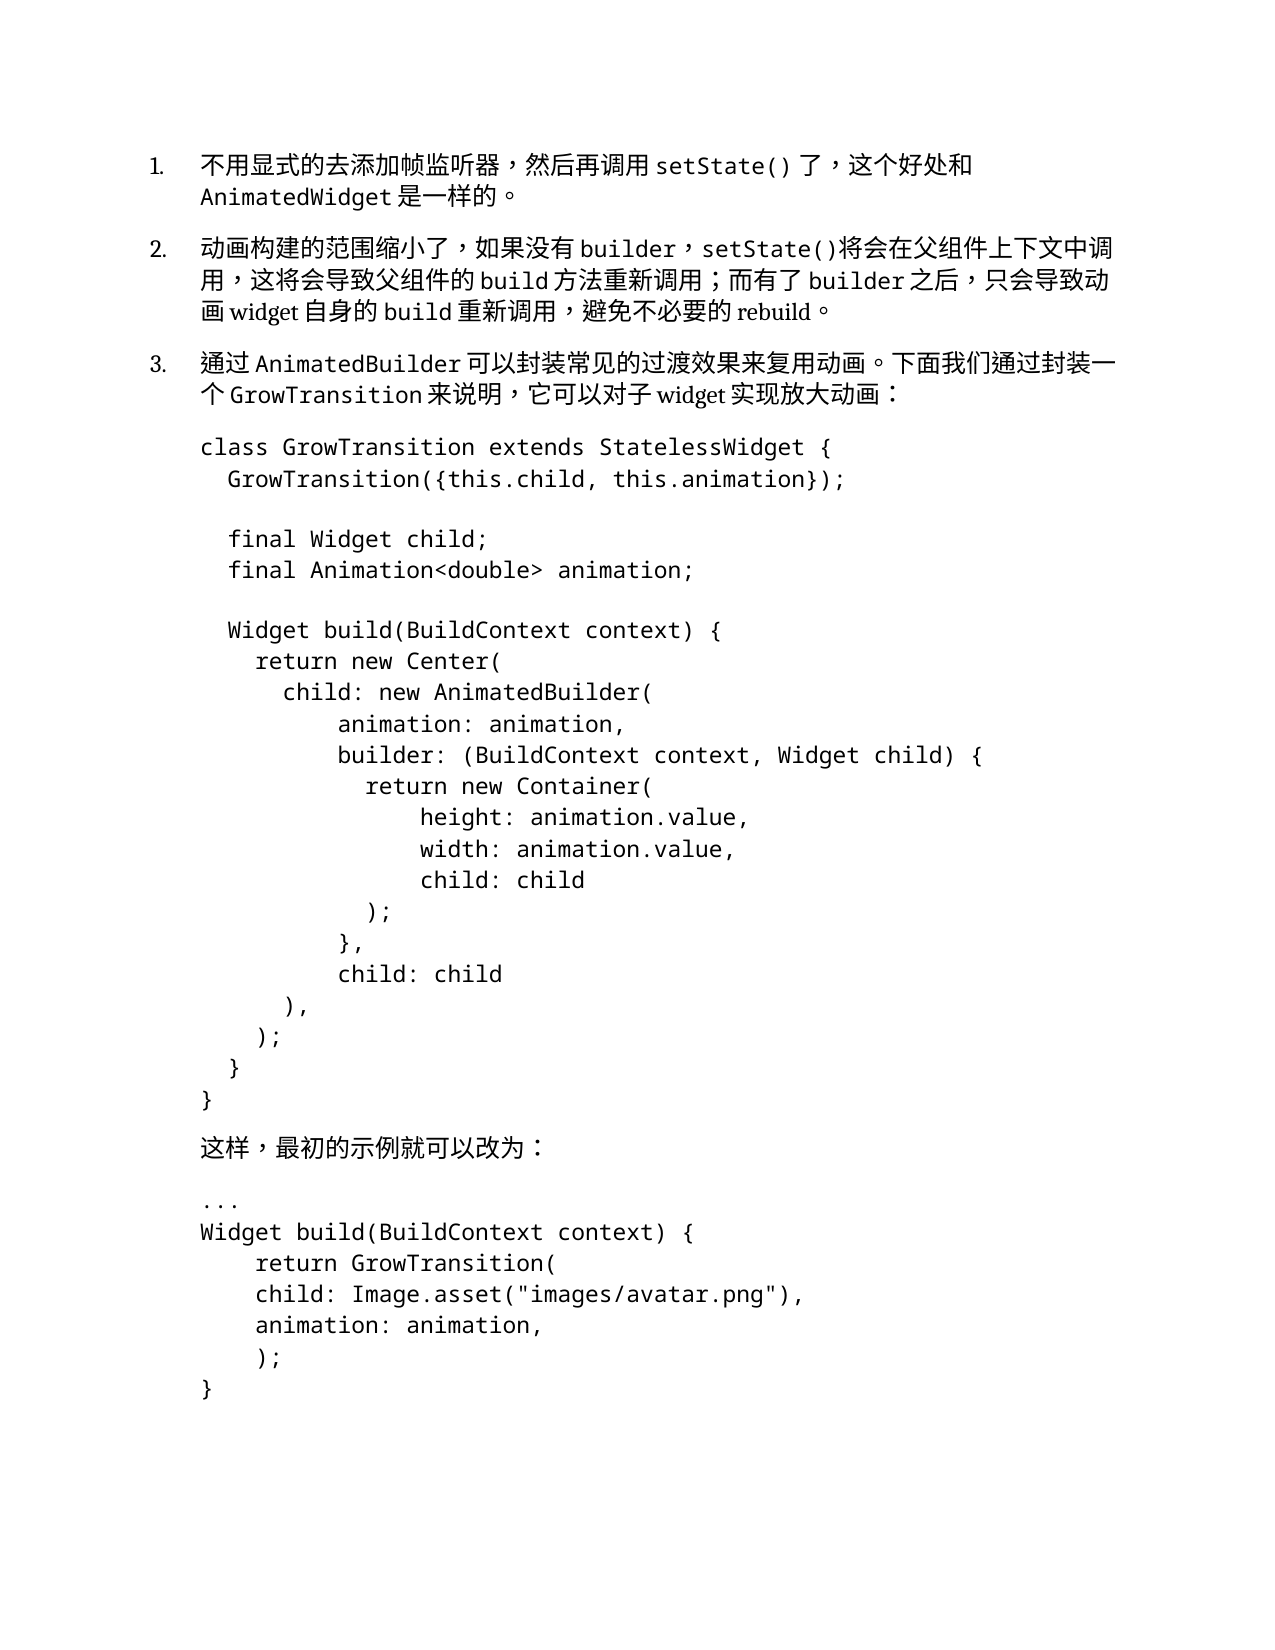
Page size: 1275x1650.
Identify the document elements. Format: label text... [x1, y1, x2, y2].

list 动画构建的范围缩小了，如果没有builder，setState()将会在父组件上下文中调用，这将会导致父组件的build方法重新调用；而有了builder之后，只会导致动画widget自身的build重新调用，避免不必要的rebuild。 [150, 233, 1125, 327]
list 这样，最初的示例就可以改为： [150, 1134, 1125, 1163]
list class GrowTransition extends StatelessWidget { GrowTransition({this.child, this.animation}); final Widget child; final Animation<double> animation; Widget build(BuildContext context) { return new Center( child: new AnimatedBuilder( animation: animation, builder: (BuildContext context, Widget child) { return new Container( height: animation.value, width: animation.value, child: child ); }, child: child ), ); } } [150, 431, 1125, 1114]
list ... Widget build(BuildContext context) { return GrowTransition( child: Image.asset("images/avatar.png"), animation: animation, ); } [150, 1184, 1125, 1403]
list 通过AnimatedBuilder可以封装常见的过渡效果来复用动画。下面我们通过封装一个GrowTransition来说明，它可以对子widget实现放大动画： [150, 348, 1125, 410]
list 不用显式的去添加帧监听器，然后再调用setState() 了，这个好处和AnimatedWidget是一样的。 [150, 150, 1125, 212]
